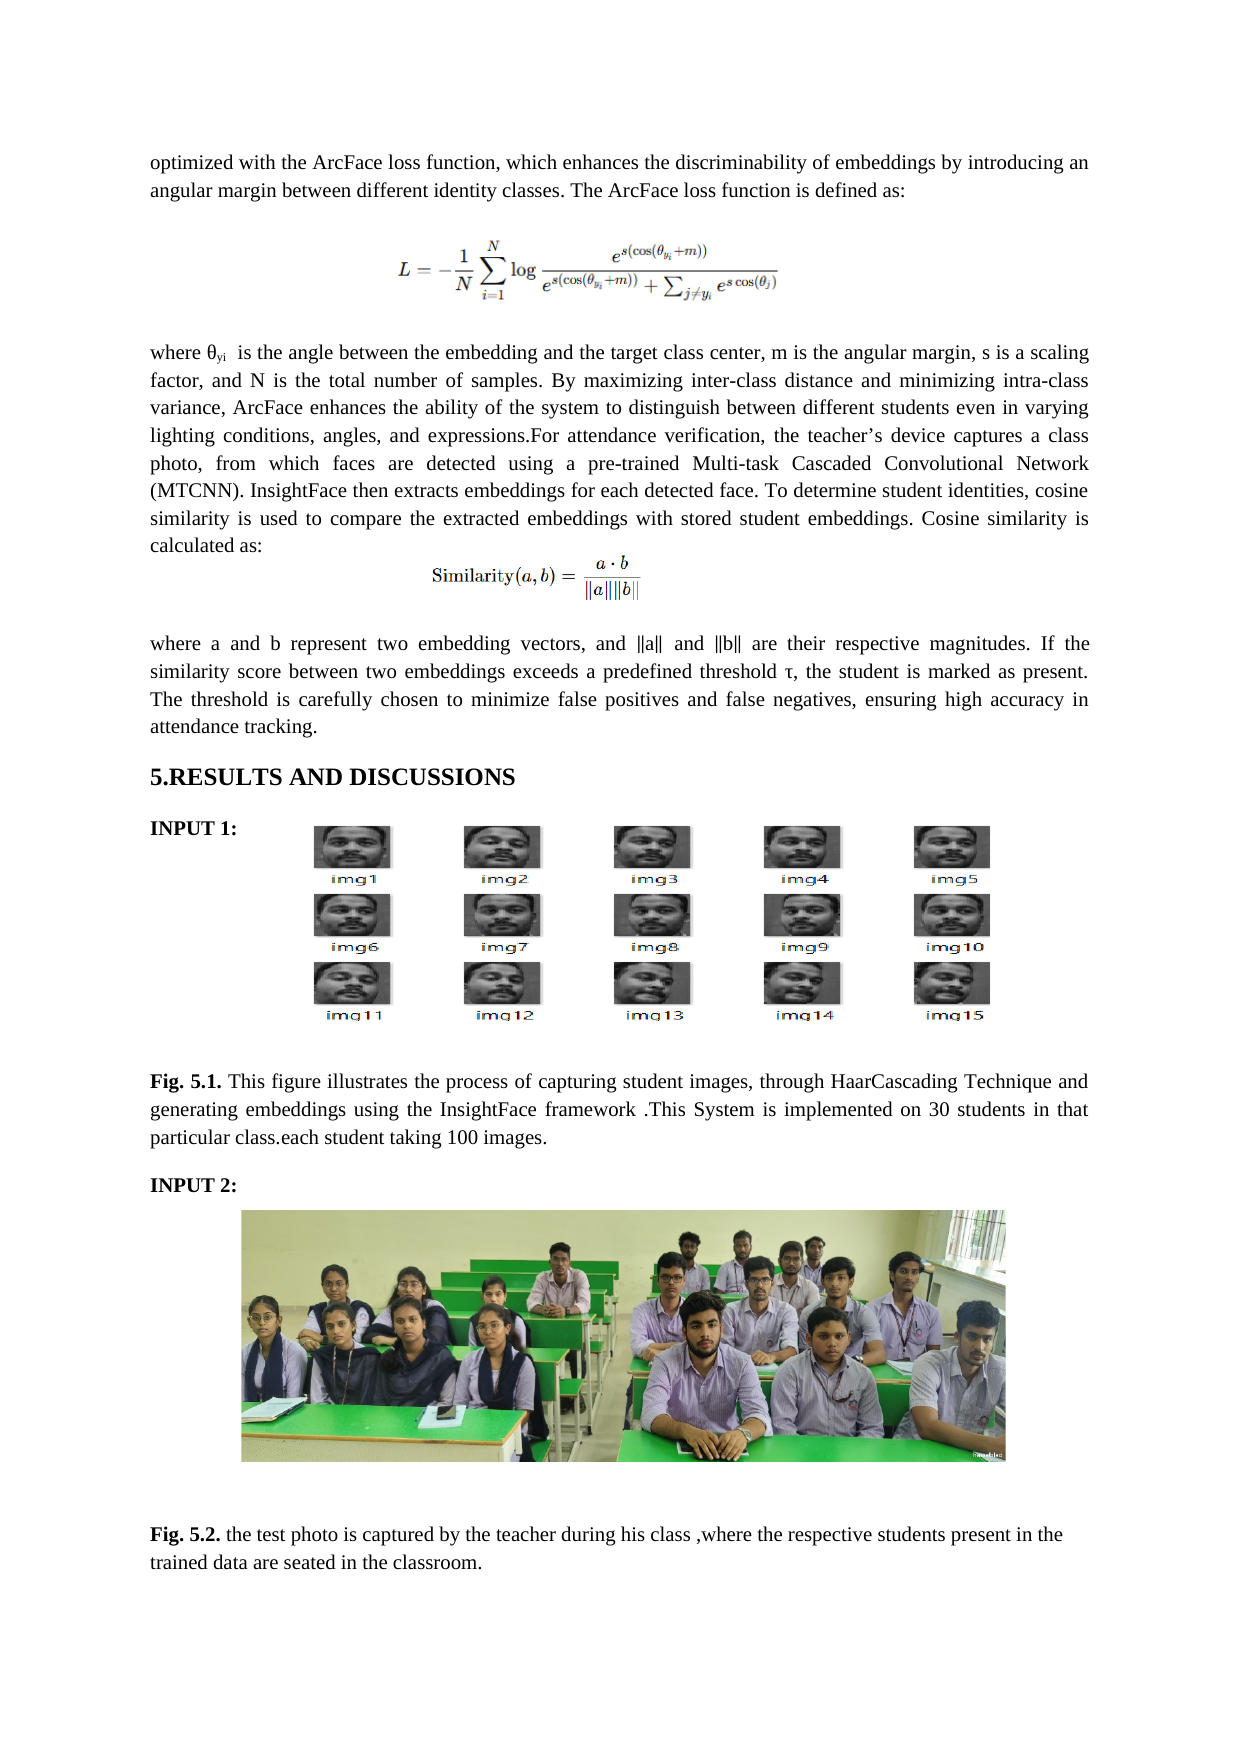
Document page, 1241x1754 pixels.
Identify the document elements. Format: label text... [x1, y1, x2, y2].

text INPUT 2: [150, 1173, 1090, 1197]
text 5.RESULTS AND DISCUSSIONS [150, 762, 1090, 791]
text where θyi is the angle between the embedding and the target class center, m is the angular margin, s is a scaling factor, and N is the total number of samples. By maximizing inter-class distance and minimizing intra-class variance, ArcFace enhances the ability of the system to distinguish between different students even in varying lighting conditions, angles, and expressions.For attendance verification, the teacher’s device captures a class photo, from which faces are detected using a pre-trained Multi-task Cascaded Convolutional Network (MTCNN). InsightFace then extracts embeddings for each detected face. To determine student identities, cosine similarity is used to compare the extracted embeddings with stored student embeddings. Cosine similarity is calculated as: [150, 340, 1090, 557]
picture [366, 226, 875, 315]
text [150, 150, 1090, 202]
text Fig. 5.1. This figure illustrates the process of capturing student images, through HaarCascading Technique and generating embeddings using the InsightFace framework .This System is implemented on 30 students in that particular class.each student taking 100 images. [150, 1069, 1090, 1149]
picture [425, 542, 647, 605]
picture [240, 1210, 1005, 1461]
text Fig. 5.2. the test photo is captured by the teacher during his class ,where the respective students present in the trained data are seated in the classroom. [150, 1522, 1090, 1574]
text where a and b represent two embedding vectors, and ∥a∥ and ∥b∥ are their respective magnitudes. If the similarity score between two embeddings exceeds a predefined threshold τ, the student is marked as present. The threshold is carefully chosen to minimize false positives and false negatives, ensuring high accuracy in attendance tracking. [150, 630, 1090, 738]
picture [302, 824, 990, 1020]
text INPUT 1: [150, 816, 1090, 840]
